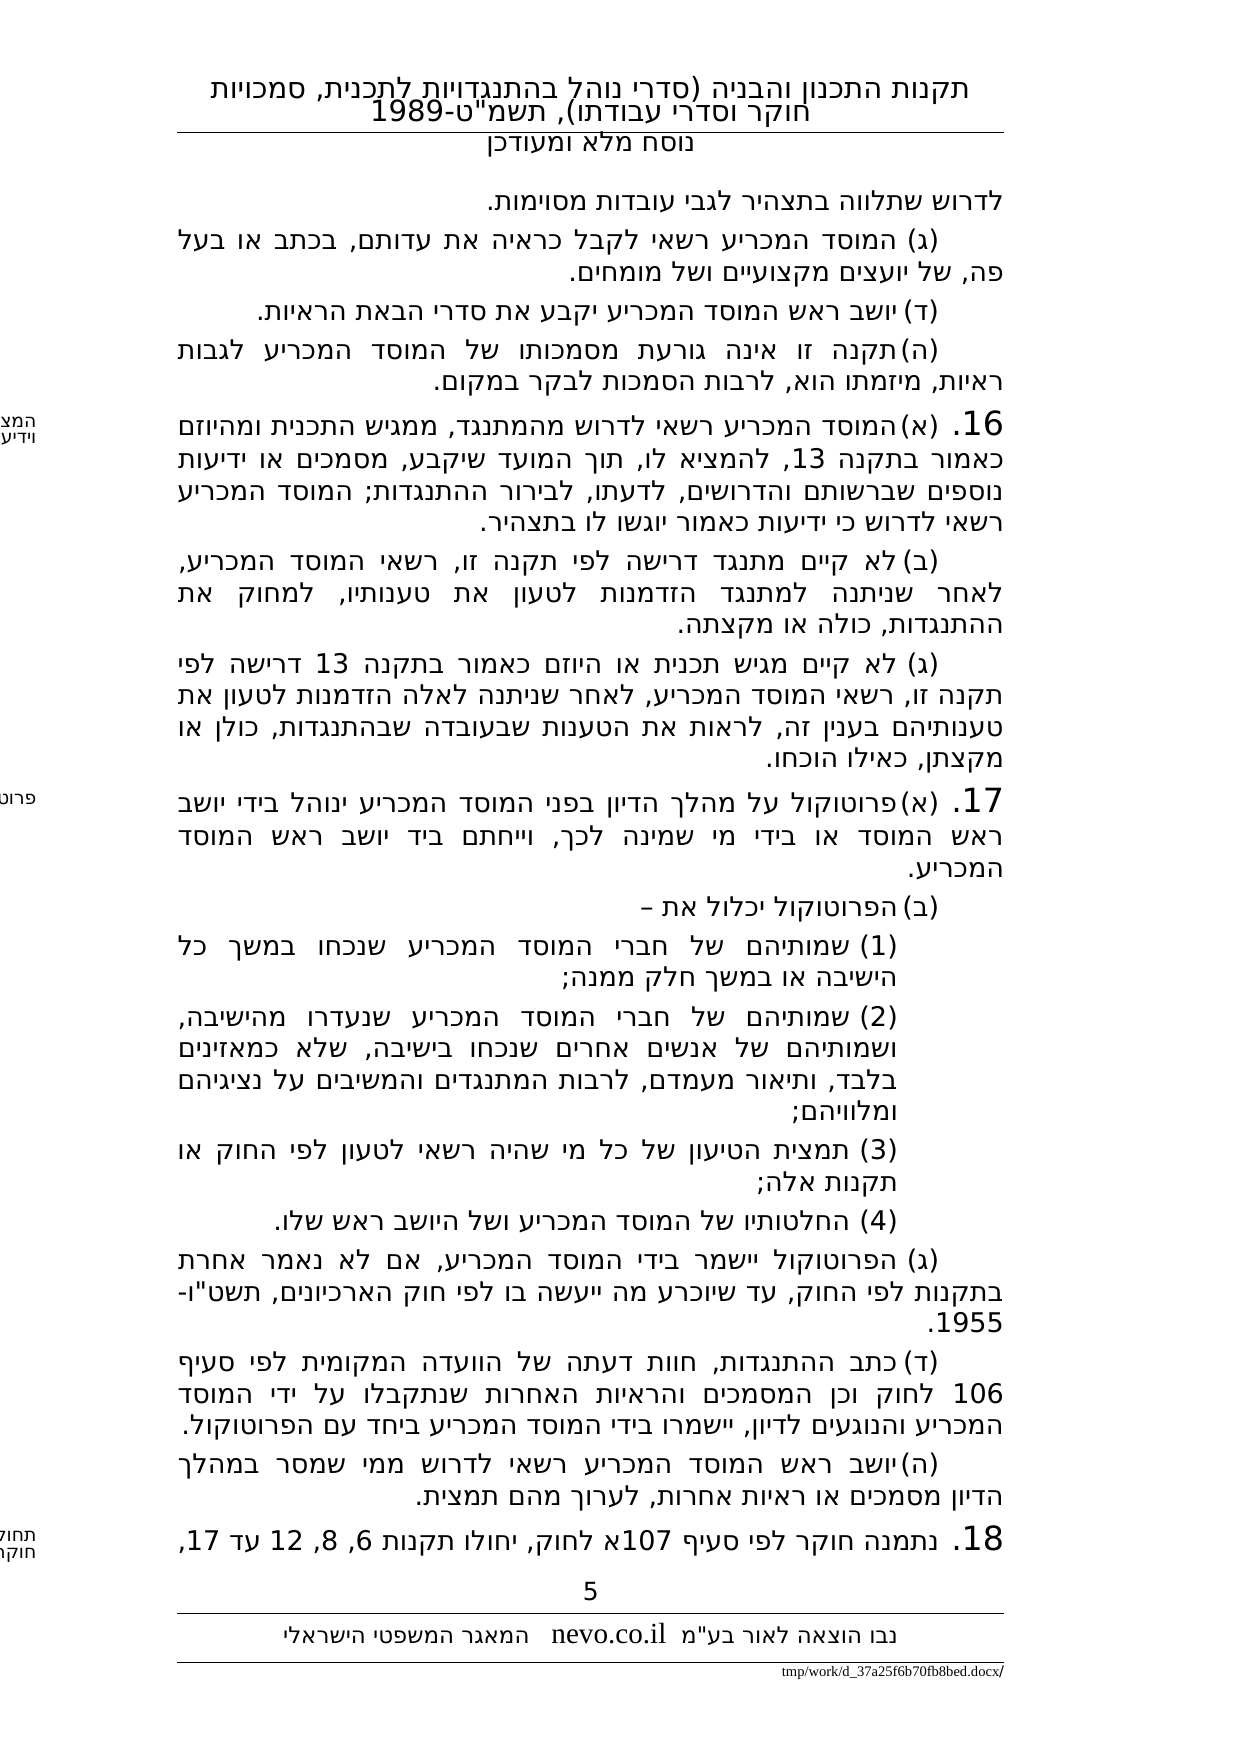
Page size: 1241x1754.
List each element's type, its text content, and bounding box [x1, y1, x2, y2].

text (ג) לא קיים מגיש תכנית או היוזם כאמור בתקנה 13 דרישה לפי תקנה זו, רשאי המוסד המכריע, לאחר שניתנה לאלה הזדמנות לטעון את טענותיהם בענין זה, לראות את הטענות שבעובדה שבהתנגדות, כולן או מקצתן, כאילו הוכחו. [177, 648, 1004, 774]
text (ד) יושב ראש המוסד המכריע יקבע את סדרי הבאת הראיות. [177, 295, 1004, 327]
text (ה) יושב ראש המוסד המכריע רשאי לדרוש ממי שמסר במהלך הדיון מסמכים או ראיות אחרות, לערוך מהם תמצית. [177, 1449, 1004, 1512]
text (3) תמצית הטיעון של כל מי שהיה רשאי לטעון לפי החוק או תקנות אלה; [177, 1134, 898, 1198]
text (ב) הפרוטוקול יכלול את – [177, 891, 1004, 923]
text (ב) לא קיים מתנגד דרישה לפי תקנה זו, רשאי המוסד המכריע, לאחר שניתנה למתנגד הזדמנות לטעון את טענותיו, למחוק את ההתנגדות, כולה או מקצתה. [177, 546, 1004, 640]
text (ג) המוסד המכריע רשאי לקבל כראיה את עדותם, בכתב או בעל פה, של יועצים מקצועיים ושל מומחים. [177, 224, 1004, 287]
text 16. (א) המוסד המכריע רשאי לדרוש מהמתנגד, ממגיש התכנית ומהיוזם כאמור בתקנה 13, להמציא לו, תוך המועד שיקבע, מסמכים או ידיעות נוספים שברשותם והדרושים, לדעתו, לבירור ההתנגדות; המוסד המכריע רשאי לדרוש כי ידיעות כאמור יוגשו לו בתצהיר. [177, 405, 1004, 538]
text 17. (א) פרוטוקול על מהלך הדיון בפני המוסד המכריע ינוהל בידי יושב ראש המוסד או בידי מי שמינה לכך, וייחתם ביד יושב ראש המוסד המכריע. [177, 782, 1004, 884]
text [177, 1519, 1004, 1558]
text (ה) תקנה זו אינה גורעת מסמכותו של המוסד המכריע לגבות ראיות, מיזמתו הוא, לרבות הסמכות לבקר במקום. [177, 334, 1004, 397]
text (4) החלטותיו של המוסד המכריע ושל היושב ראש שלו. [177, 1205, 898, 1237]
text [177, 185, 1004, 217]
text (ד) כתב ההתנגדות, חוות דעתה של הוועדה המקומית לפי סעיף 106 לחוק וכן המסמכים והראיות האחרות שנתקבלו על ידי המוסד המכריע והנוגעים לדיון, יישמרו בידי המוסד המכריע ביחד עם הפרוטוקול. [177, 1346, 1004, 1441]
text (2) שמותיהם של חברי המוסד המכריע שנעדרו מהישיבה, ושמותיהם של אנשים אחרים שנכחו בישיבה, שלא כמאזינים בלבד, ותיאור מעמדם, לרבות המתנגדים והמשיבים על נציגיהם ומלוויהם; [177, 1001, 898, 1127]
text (1) שמותיהם של חברי המוסד המכריע שנכחו במשך כל הישיבה או במשך חלק ממנה; [177, 930, 898, 993]
text (ג) הפרוטוקול יישמר בידי המוסד המכריע, אם לא נאמר אחרת בתקנות לפי החוק, עד שיוכרע מה ייעשה בו לפי חוק הארכיונים, תשט"ו-1955. [177, 1244, 1004, 1339]
